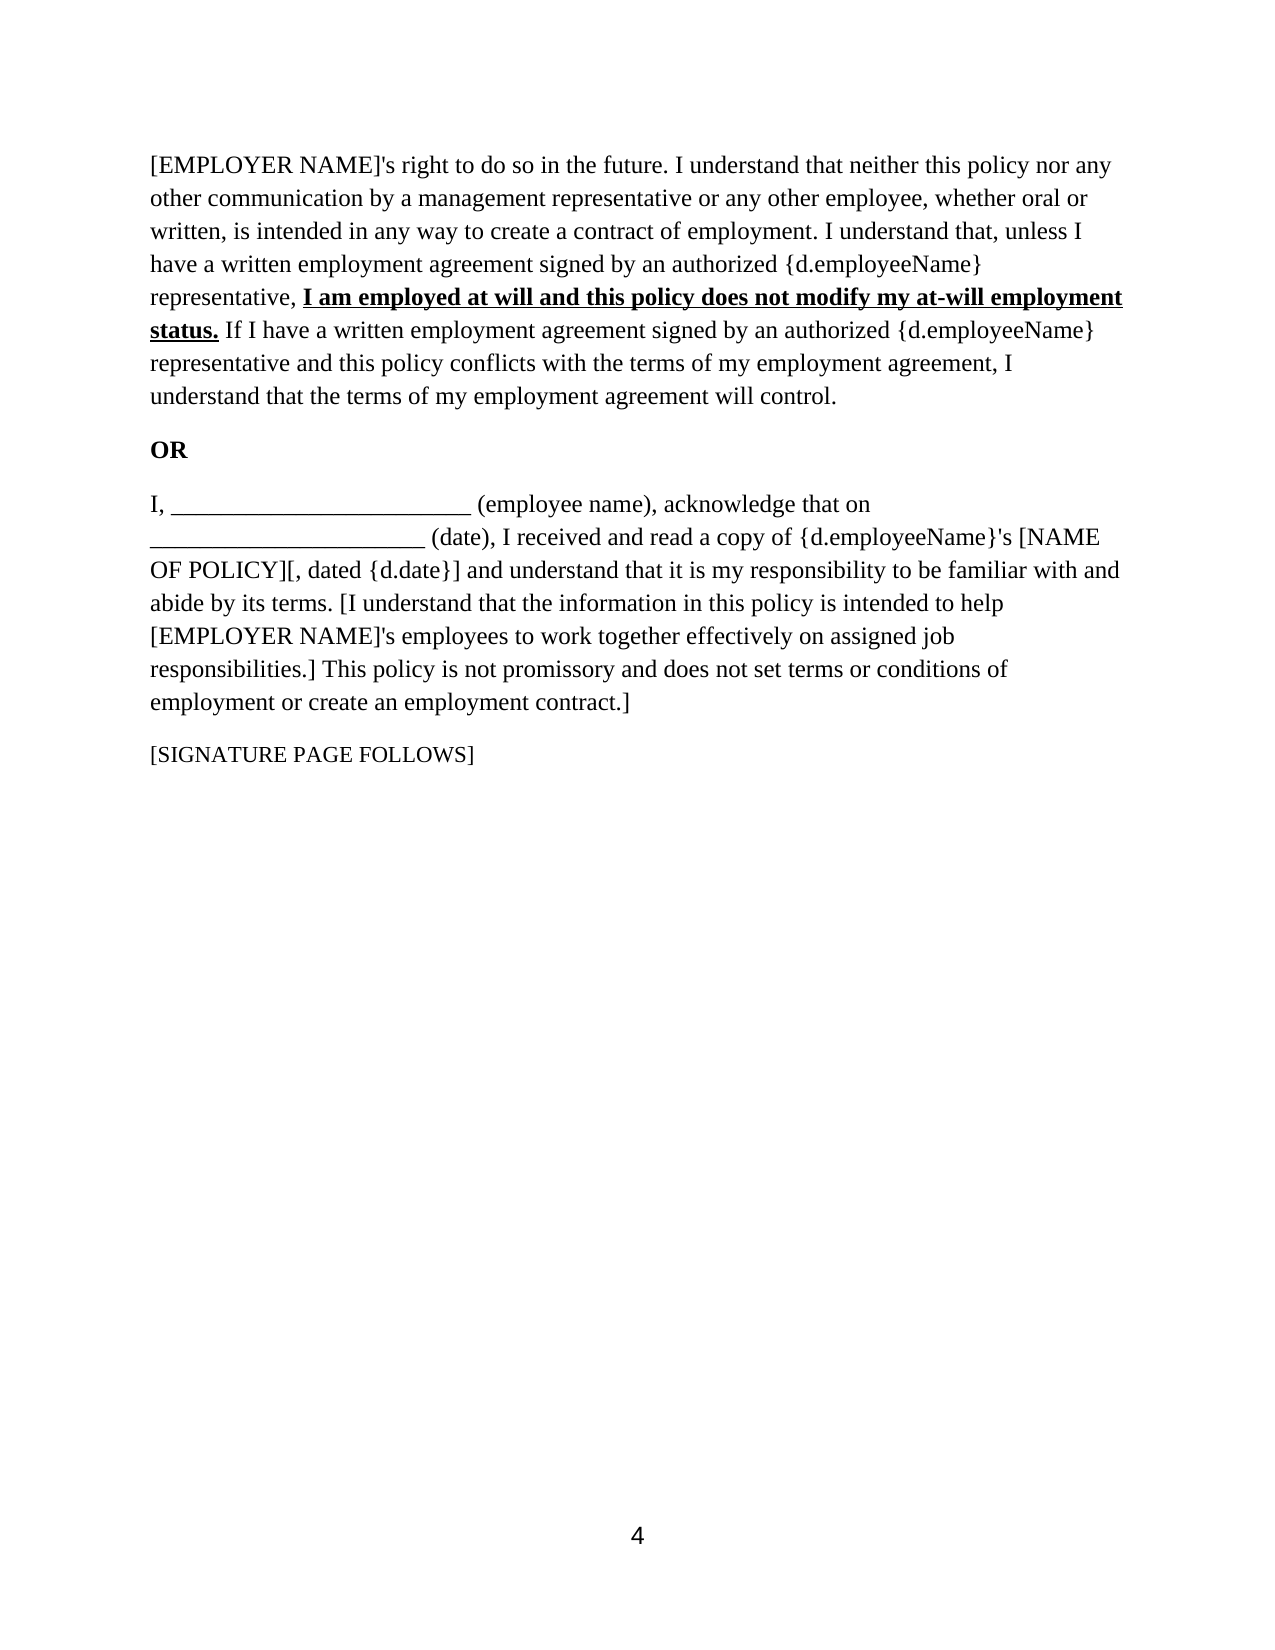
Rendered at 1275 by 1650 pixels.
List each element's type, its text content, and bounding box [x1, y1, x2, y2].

text [signature page follows] [150, 741, 1125, 767]
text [150, 150, 1125, 410]
text I, ________________________ (employee name), acknowledge that on ______________________ (date), I received and read a copy of {d.employeeName}'s [NAME OF POLICY][, dated {d.date}] and understand that it is my responsibility to be familiar with and abide by its terms. [I understand that the information in this policy is intended to help [EMPLOYER NAME]'s employees to work together effectively on assigned job responsibilities.] This policy is not promissory and does not set terms or conditions of employment or create an employment contract.] [150, 489, 1125, 716]
text OR [150, 435, 1125, 464]
